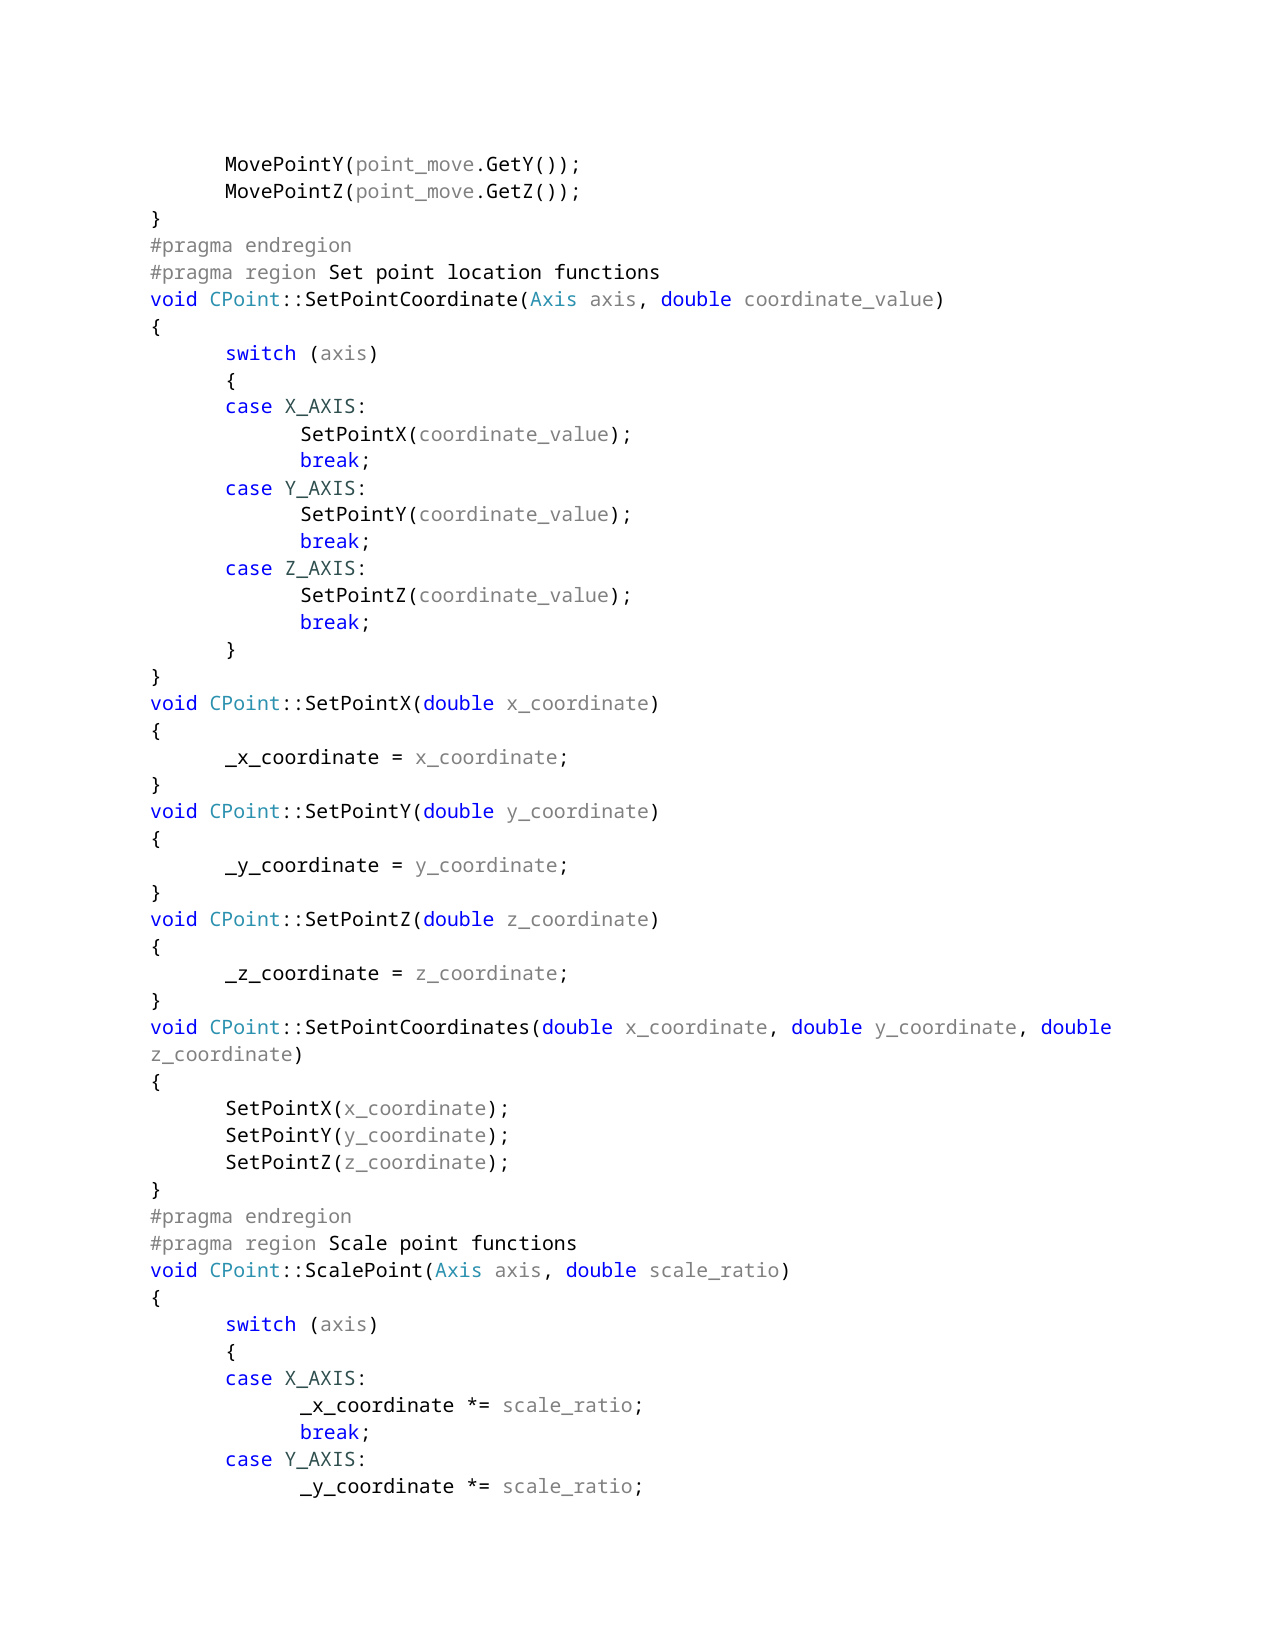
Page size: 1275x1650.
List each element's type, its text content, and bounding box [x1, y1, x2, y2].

text #pragma endregion [150, 1202, 1125, 1229]
text #pragma endregion [150, 231, 1125, 258]
text SetPointX(coordinate_value); [150, 420, 1125, 447]
text _y_coordinate *= scale_ratio; [150, 1472, 1125, 1499]
text { [150, 932, 1125, 959]
text switch (axis) [150, 339, 1125, 366]
text _y_coordinate = y_coordinate; [150, 851, 1125, 878]
text { [150, 1337, 1125, 1364]
text _x_coordinate = x_coordinate; [150, 743, 1125, 771]
text #pragma region Scale point functions [150, 1229, 1125, 1256]
text { [150, 312, 1125, 339]
text } [150, 636, 1125, 663]
text } [150, 986, 1125, 1013]
text SetPointY(coordinate_value); [150, 501, 1125, 528]
text } [150, 1175, 1125, 1202]
text case Z_AXIS: [150, 555, 1125, 582]
text { [150, 824, 1125, 851]
text } [150, 878, 1125, 905]
text } [150, 663, 1125, 689]
text { [150, 1067, 1125, 1094]
text break; [150, 528, 1125, 555]
text break; [150, 1418, 1125, 1445]
text SetPointZ(coordinate_value); [150, 582, 1125, 609]
text SetPointX(x_coordinate); [150, 1094, 1125, 1121]
text case X_AXIS: [150, 393, 1125, 420]
text _z_coordinate = z_coordinate; [150, 959, 1125, 986]
text void CPoint::SetPointX(double x_coordinate) [150, 689, 1125, 717]
text { [150, 1283, 1125, 1310]
text MovePointY(point_move.GetY()); [150, 150, 1125, 177]
text void CPoint::SetPointCoordinates(double x_coordinate, double y_coordinate, double z_coordinate) [150, 1013, 1125, 1067]
text case Y_AXIS: [150, 1445, 1125, 1472]
text } [150, 771, 1125, 797]
text case X_AXIS: [150, 1364, 1125, 1391]
text SetPointY(y_coordinate); [150, 1121, 1125, 1148]
text #pragma region Set point location functions [150, 258, 1125, 285]
text { [150, 366, 1125, 393]
text case Y_AXIS: [150, 474, 1125, 501]
text } [150, 204, 1125, 231]
text MovePointZ(point_move.GetZ()); [150, 177, 1125, 204]
text void CPoint::SetPointY(double y_coordinate) [150, 797, 1125, 824]
text switch (axis) [150, 1310, 1125, 1337]
text _x_coordinate *= scale_ratio; [150, 1391, 1125, 1418]
text break; [150, 609, 1125, 636]
text void CPoint::ScalePoint(Axis axis, double scale_ratio) [150, 1256, 1125, 1283]
text SetPointZ(z_coordinate); [150, 1148, 1125, 1175]
text void CPoint::SetPointCoordinate(Axis axis, double coordinate_value) [150, 285, 1125, 312]
text void CPoint::SetPointZ(double z_coordinate) [150, 905, 1125, 932]
text { [150, 717, 1125, 743]
text break; [150, 447, 1125, 474]
